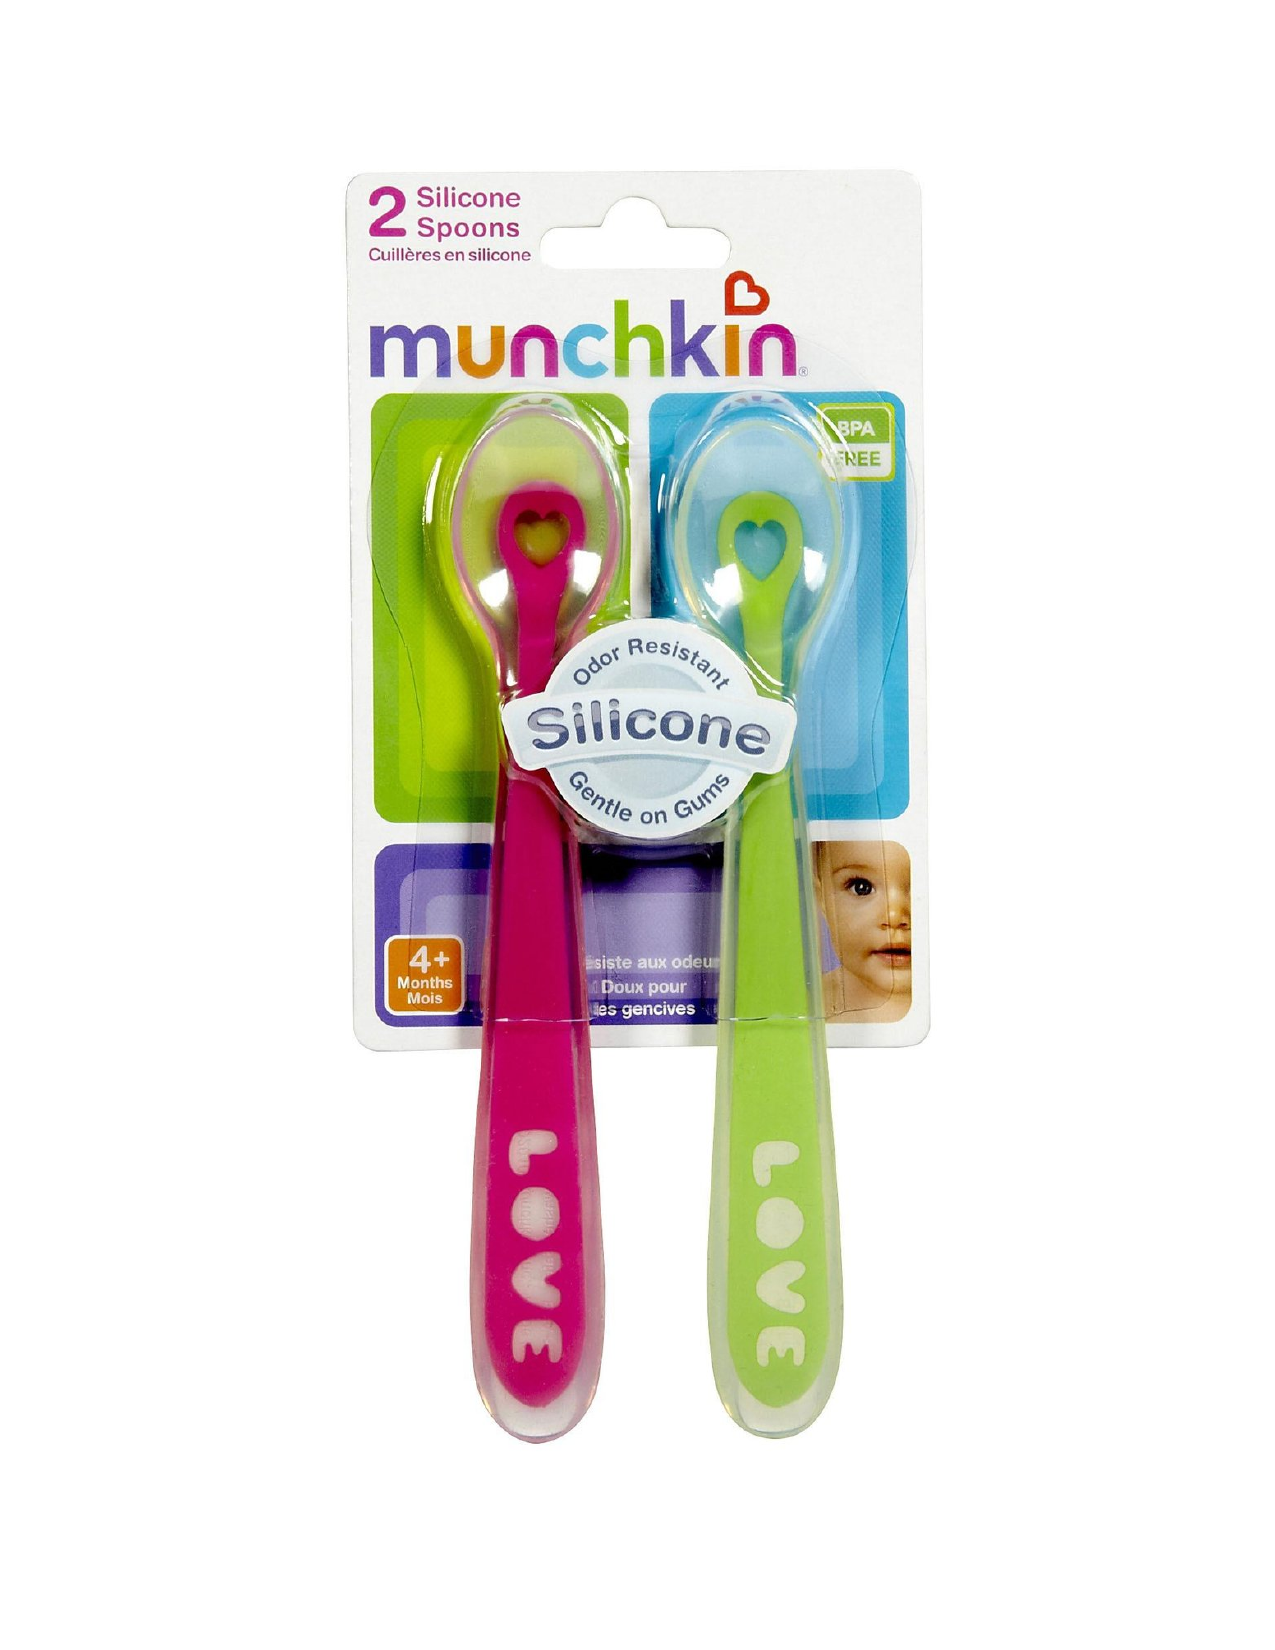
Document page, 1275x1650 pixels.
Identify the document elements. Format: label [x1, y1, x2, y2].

picture [325, 150, 950, 1464]
